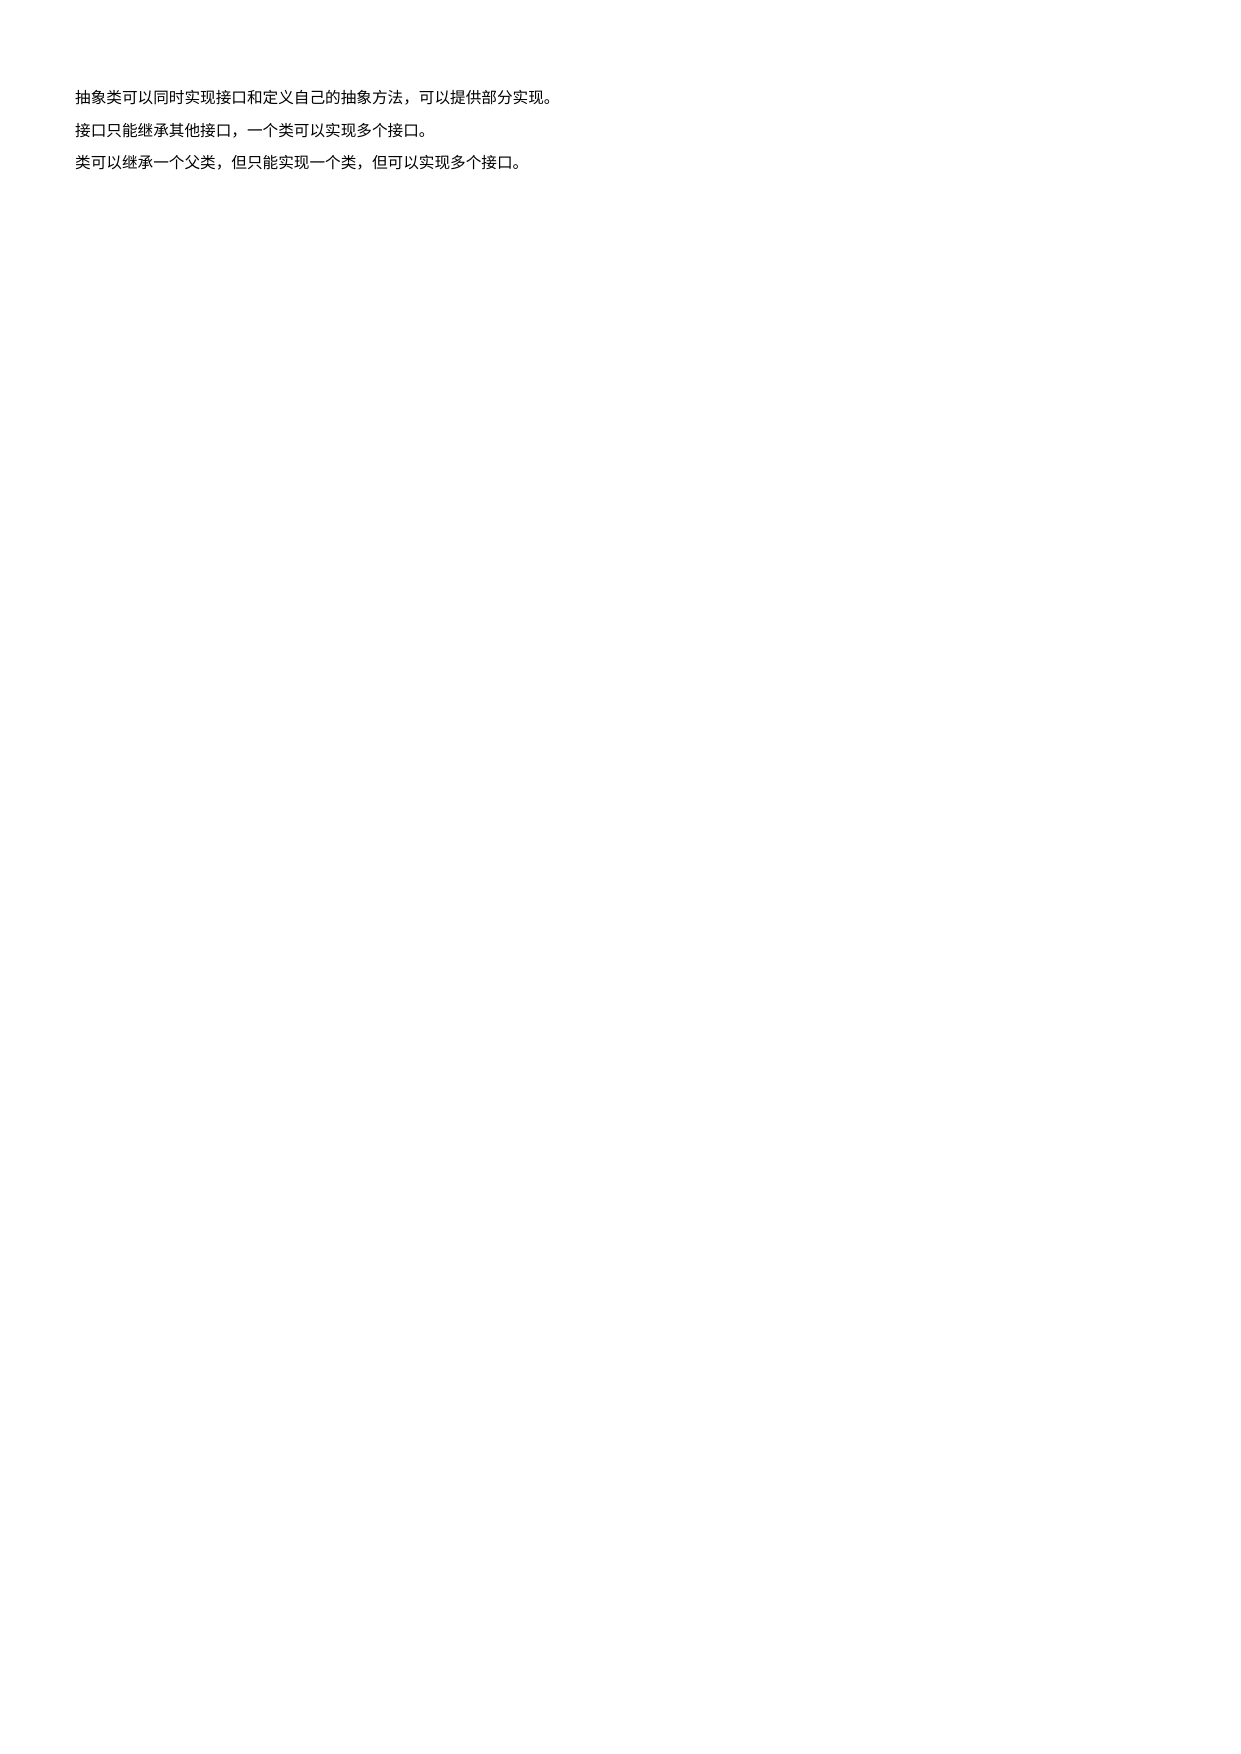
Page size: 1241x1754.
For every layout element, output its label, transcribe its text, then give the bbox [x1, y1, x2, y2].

text 接口只能继承其他接口，一个类可以实现多个接口。 [75, 113, 598, 146]
text 类可以继承一个父类，但只能实现一个类，但可以实现多个接口。 [75, 146, 598, 178]
text 抽象类可以同时实现接口和定义自己的抽象方法，可以提供部分实现。 [75, 81, 598, 113]
